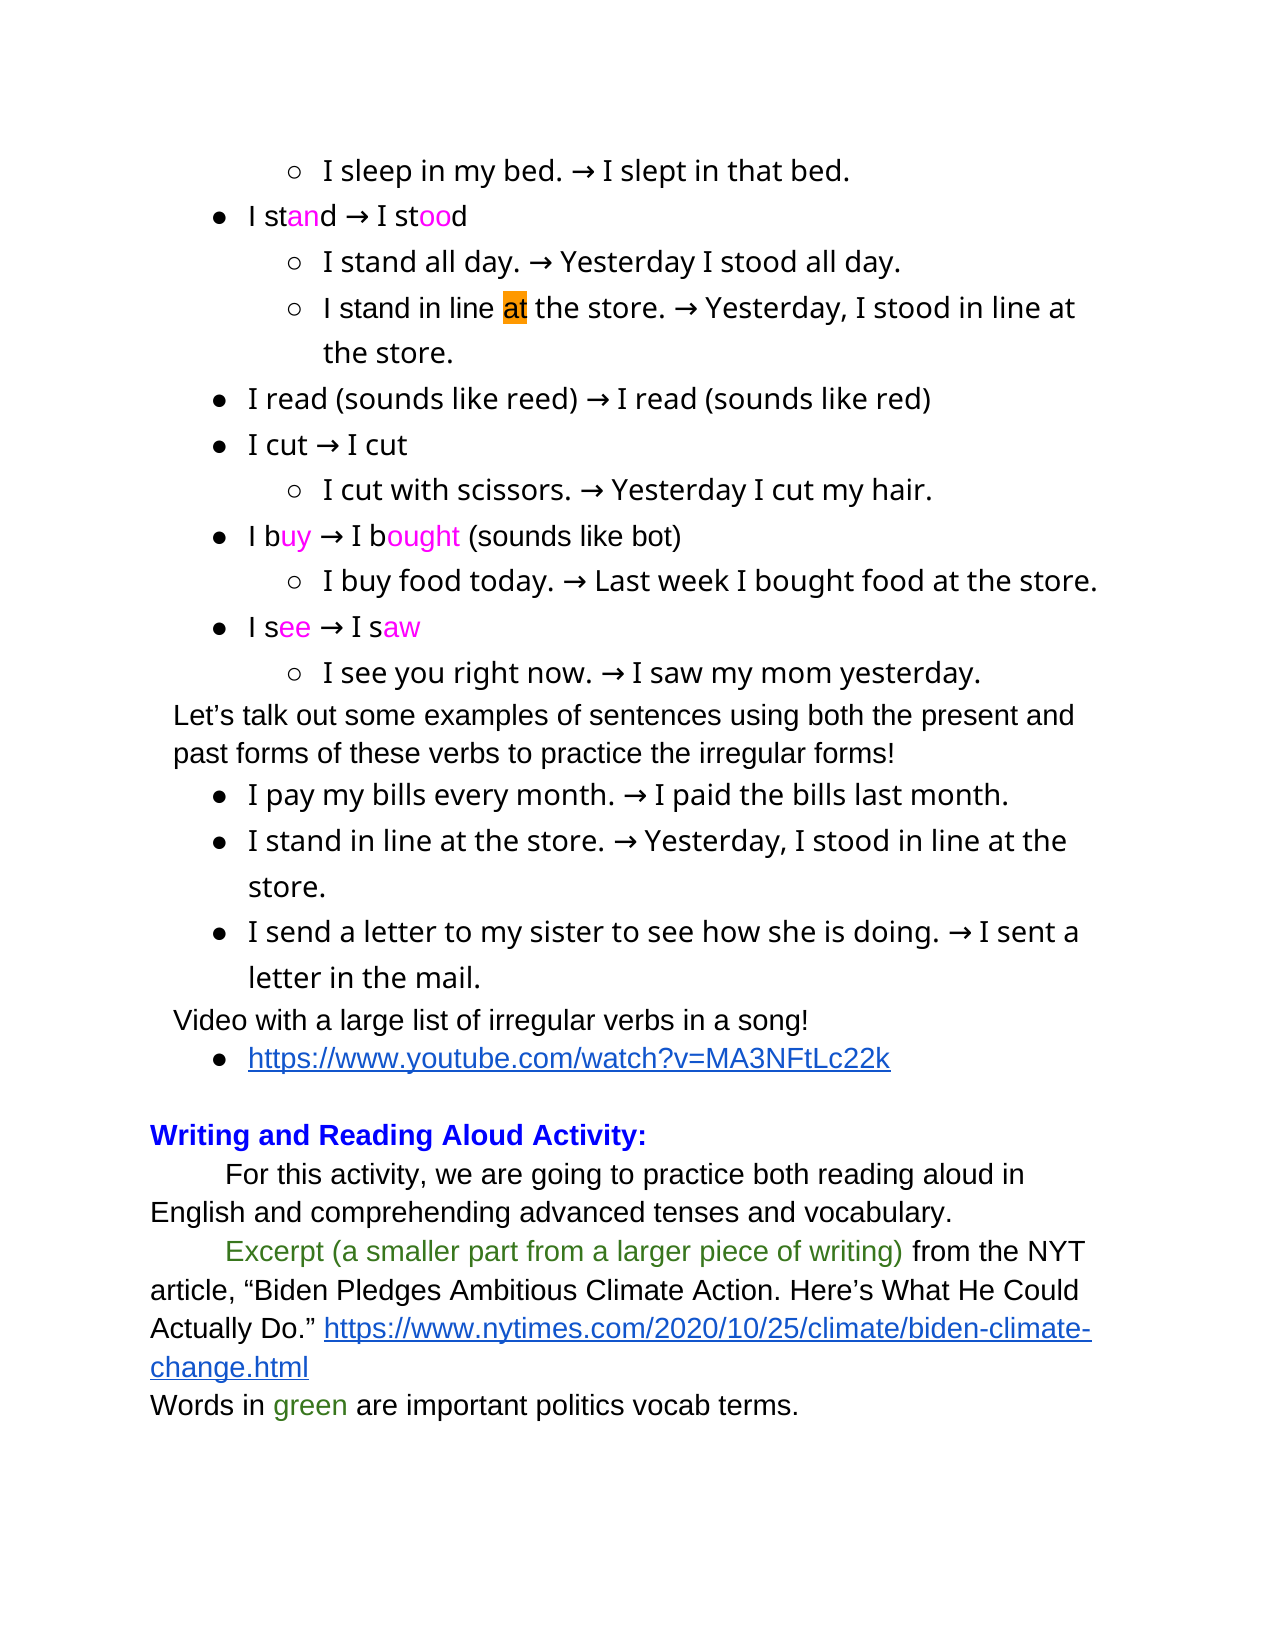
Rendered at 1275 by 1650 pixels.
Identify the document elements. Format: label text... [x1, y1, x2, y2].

list https://www.youtube.com/watch?v=MA3NFtLc22k [210, 1041, 1125, 1075]
list I stand all day. → Yesterday I stood all day. [285, 241, 1125, 281]
list I stand in line at the store. → Yesterday, I stood in line at the store. [210, 820, 1125, 906]
text Writing and Reading Aloud Activity: [150, 1118, 1125, 1152]
list I stand → I stood [210, 196, 1125, 235]
list I see you right now. → I saw my mom yesterday. [285, 652, 1125, 692]
list I see → I saw [210, 606, 1125, 646]
list I send a letter to my sister to see how she is doing. → I sent a letter in the mail. [210, 911, 1125, 997]
text Words in green are important politics vocab terms. [150, 1388, 1125, 1422]
text For this activity, we are going to practice both reading aloud in English and comprehending advanced tenses and vocabulary. [150, 1157, 1125, 1229]
list I cut → I cut [210, 424, 1125, 463]
list I read (sounds like reed) → I read (sounds like red) [210, 378, 1125, 418]
list I sleep in my bed. → I slept in that bed. [285, 150, 1125, 190]
list I stand in line at the store. → Yesterday, I stood in line at the store. [285, 287, 1125, 372]
text Let’s talk out some examples of sentences using both the present and past forms of these verbs to practice the irregular forms! [173, 697, 1125, 769]
list I buy → I bought (sounds like bot) [210, 515, 1125, 555]
text Excerpt (a smaller part from a larger piece of writing) from the NYT article, “Biden Pledges Ambitious Climate Action. Here’s What He Could Actually Do.” https://www.nytimes.com/2020/10/25/climate/biden-climate-change.html [150, 1234, 1125, 1383]
text Video with a large list of irregular verbs in a song! [173, 1003, 1125, 1036]
list I buy food today. → Last week I bought food at the store. [285, 561, 1125, 600]
list I cut with scissors. → Yesterday I cut my hair. [285, 469, 1125, 509]
list I pay my bills every month. → I paid the bills last month. [210, 774, 1125, 814]
